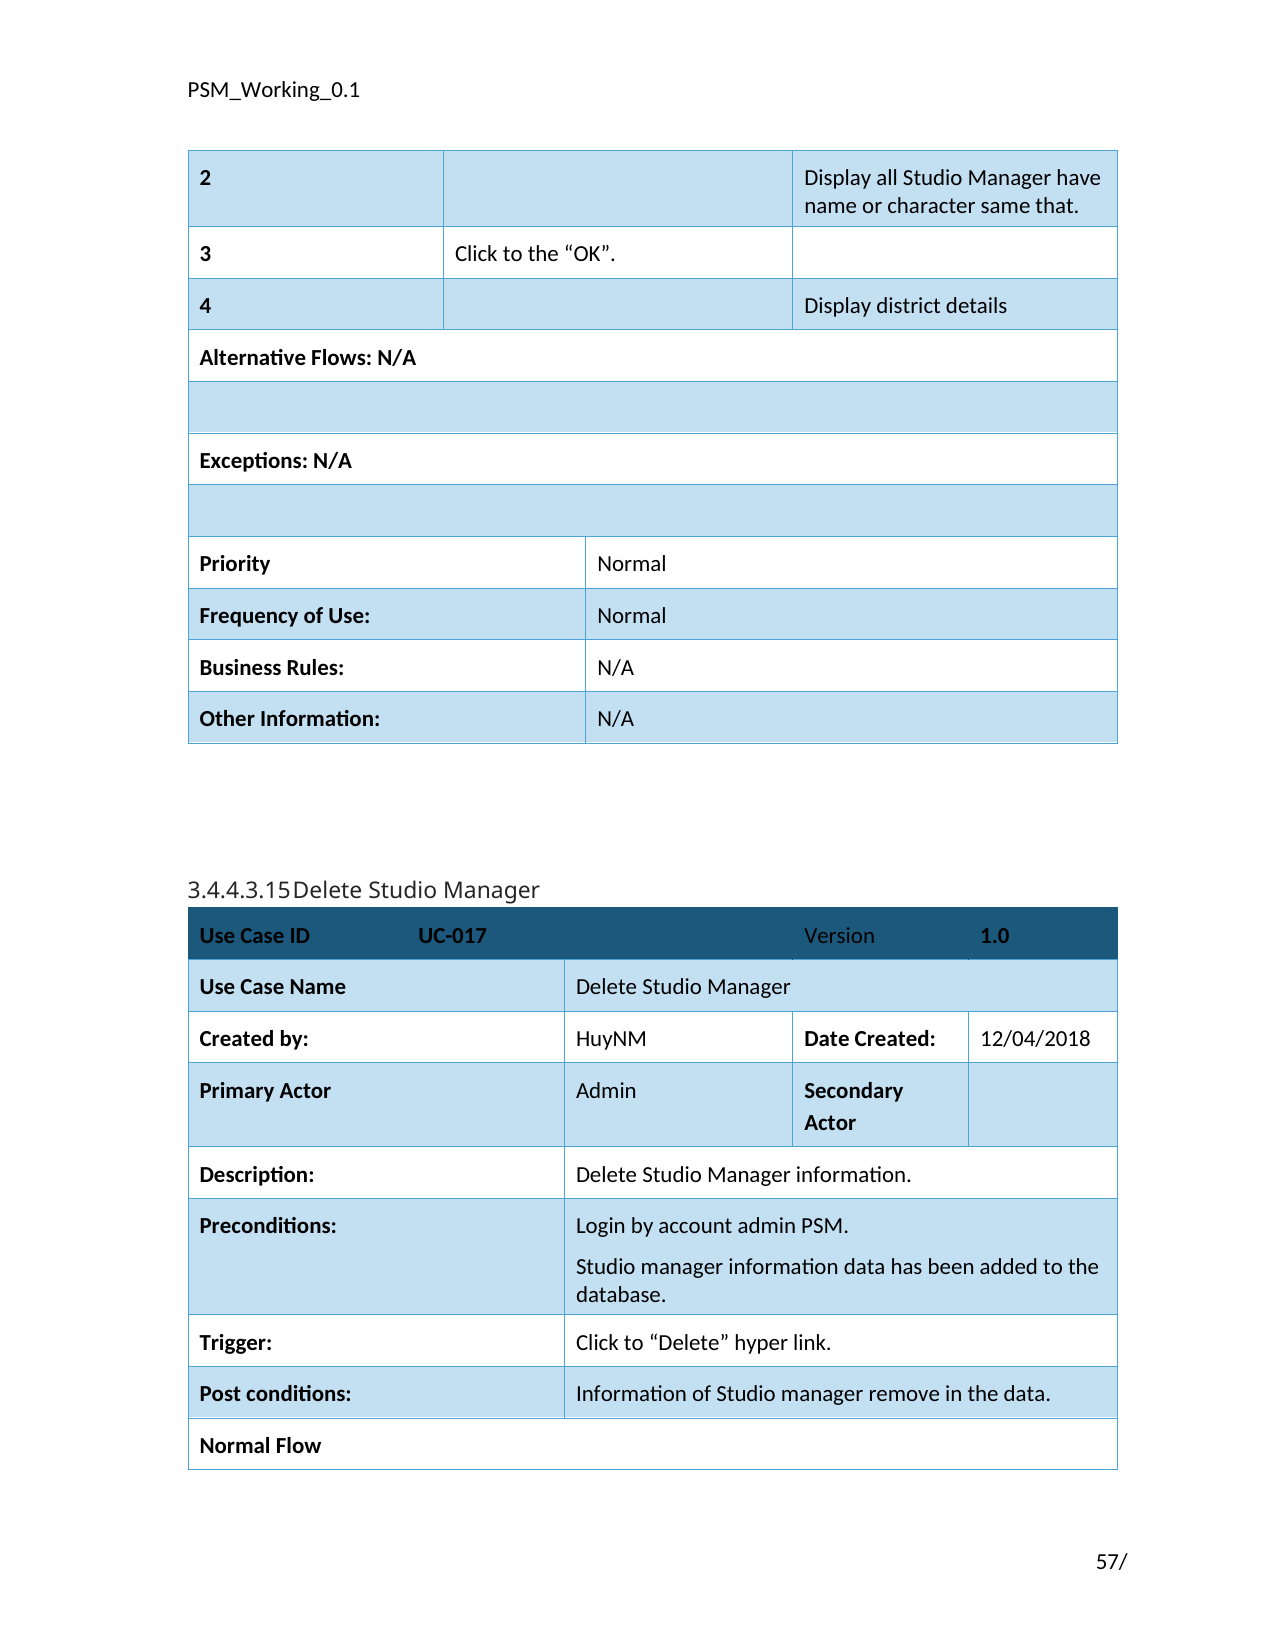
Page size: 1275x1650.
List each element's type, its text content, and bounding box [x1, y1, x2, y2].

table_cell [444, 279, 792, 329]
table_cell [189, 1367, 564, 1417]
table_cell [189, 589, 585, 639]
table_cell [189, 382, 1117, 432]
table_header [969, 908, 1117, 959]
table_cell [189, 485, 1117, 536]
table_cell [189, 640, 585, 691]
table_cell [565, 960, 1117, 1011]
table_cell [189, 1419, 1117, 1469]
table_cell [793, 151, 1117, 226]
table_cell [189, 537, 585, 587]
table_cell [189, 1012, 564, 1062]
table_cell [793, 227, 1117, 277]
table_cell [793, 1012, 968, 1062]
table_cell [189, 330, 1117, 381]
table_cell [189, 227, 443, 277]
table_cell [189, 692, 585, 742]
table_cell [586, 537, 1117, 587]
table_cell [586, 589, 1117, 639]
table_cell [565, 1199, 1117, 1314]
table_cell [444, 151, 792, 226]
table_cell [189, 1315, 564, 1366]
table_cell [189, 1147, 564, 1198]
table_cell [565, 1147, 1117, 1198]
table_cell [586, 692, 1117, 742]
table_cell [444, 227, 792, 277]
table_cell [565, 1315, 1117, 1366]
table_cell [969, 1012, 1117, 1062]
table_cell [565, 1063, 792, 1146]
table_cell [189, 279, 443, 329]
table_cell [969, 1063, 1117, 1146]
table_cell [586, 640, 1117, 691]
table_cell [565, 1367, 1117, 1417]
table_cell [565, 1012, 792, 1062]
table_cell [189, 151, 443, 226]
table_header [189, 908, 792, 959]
subtitle Delete Studio Manager [187, 873, 1125, 905]
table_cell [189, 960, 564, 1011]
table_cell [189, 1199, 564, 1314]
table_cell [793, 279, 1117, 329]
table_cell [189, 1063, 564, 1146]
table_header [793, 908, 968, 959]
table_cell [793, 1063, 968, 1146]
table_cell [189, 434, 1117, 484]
